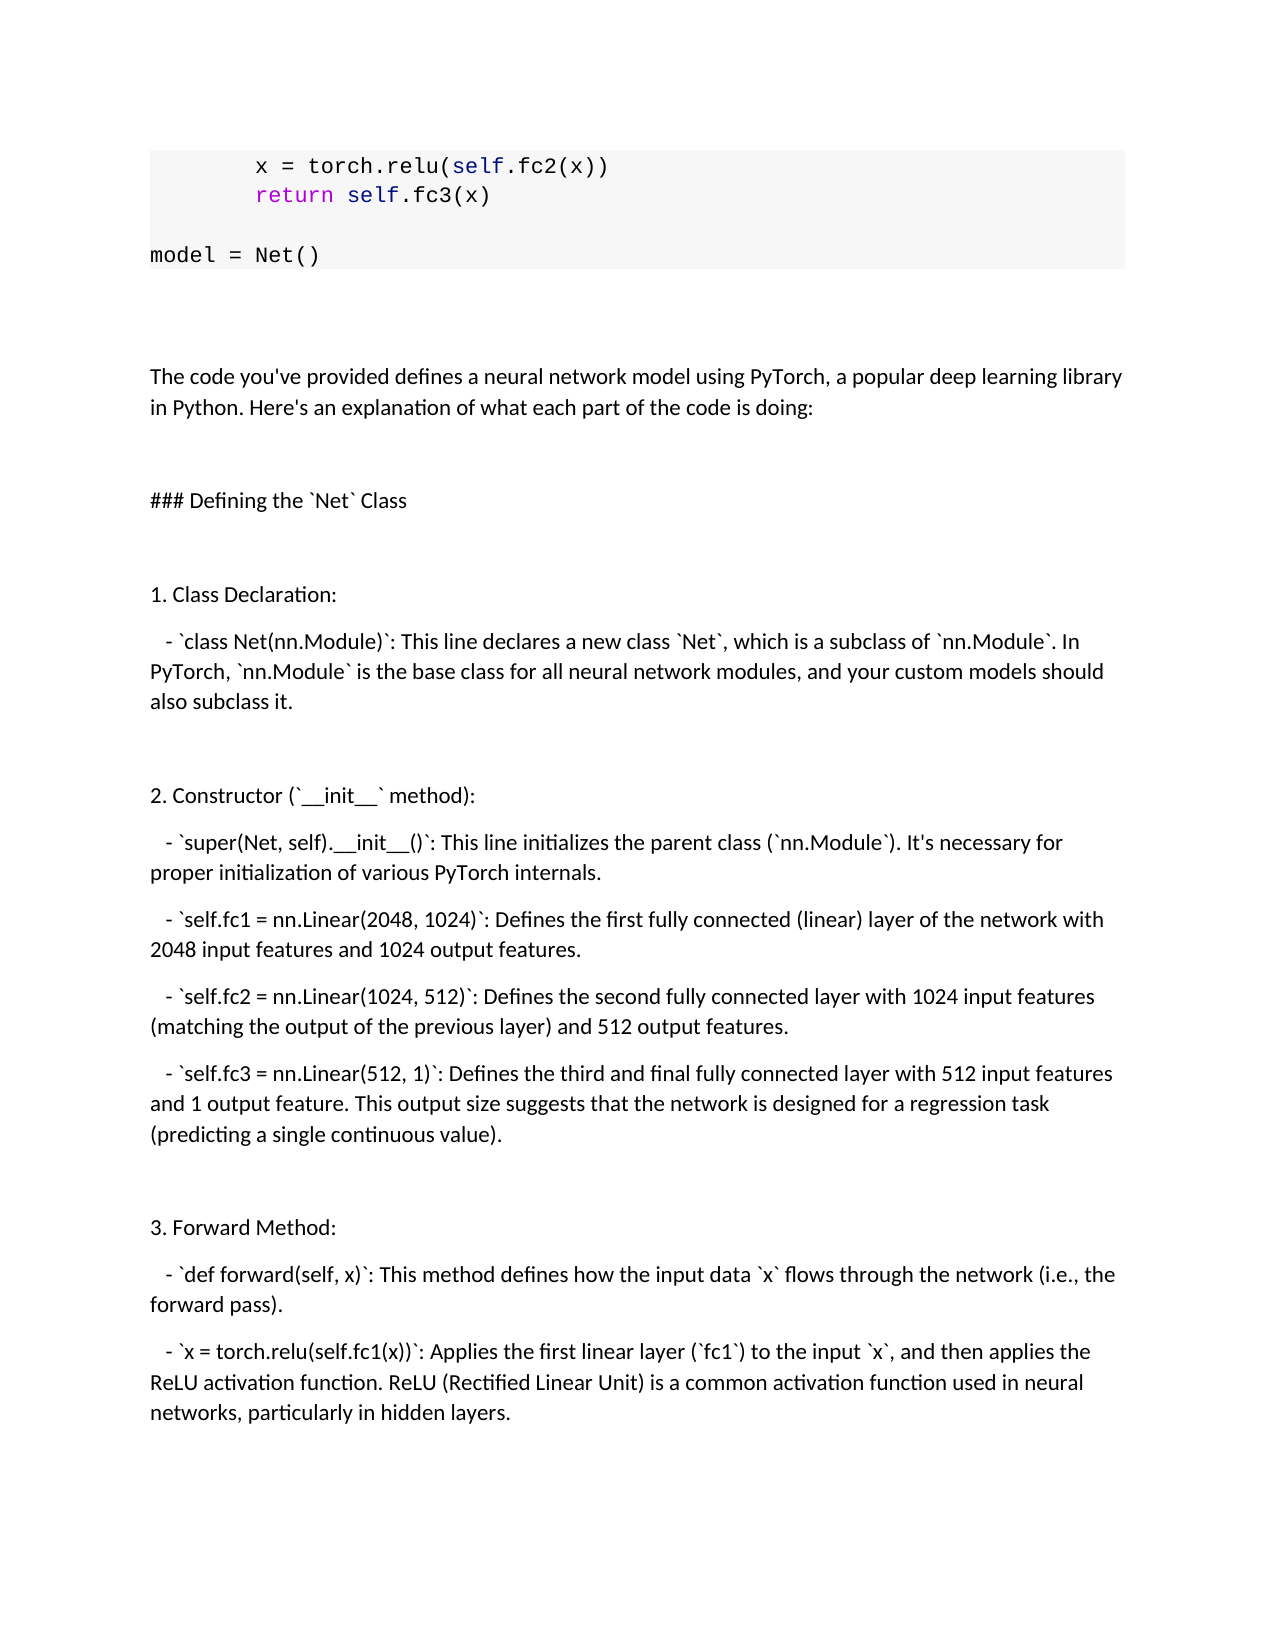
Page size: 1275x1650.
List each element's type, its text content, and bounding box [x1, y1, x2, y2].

text The code you've provided defines a neural network model using PyTorch, a popular deep learning library in Python. Here's an explanation of what each part of the code is doing: [150, 362, 1125, 421]
text model = Net() [150, 239, 1125, 269]
text - `super(Net, self).__init__()`: This line initializes the parent class (`nn.Module`). It's necessary for proper initialization of various PyTorch internals. [150, 828, 1125, 886]
text - `self.fc1 = nn.Linear(2048, 1024)`: Defines the first fully connected (linear) layer of the network with 2048 input features and 1024 output features. [150, 905, 1125, 963]
text 3. Forward Method: [150, 1213, 1125, 1242]
text ### Defining the `Net` Class [150, 486, 1125, 514]
text x = torch.relu(self.fc2(x)) [150, 150, 1125, 180]
text 2. Constructor (`__init__` method): [150, 781, 1125, 809]
text - `def forward(self, x)`: This method defines how the input data `x` flows through the network (i.e., the forward pass). [150, 1260, 1125, 1319]
text return self.fc3(x) [150, 180, 1125, 209]
text 1. Class Declaration: [150, 580, 1125, 608]
text - `class Net(nn.Module)`: This line declares a new class `Net`, which is a subclass of `nn.Module`. In PyTorch, `nn.Module` is the base class for all neural network modules, and your custom models should also subclass it. [150, 627, 1125, 716]
text - `self.fc3 = nn.Linear(512, 1)`: Defines the third and final fully connected layer with 512 input features and 1 output feature. This output size suggests that the network is designed for a regression task (predicting a single continuous value). [150, 1059, 1125, 1148]
text - `x = torch.relu(self.fc1(x))`: Applies the first linear layer (`fc1`) to the input `x`, and then applies the ReLU activation function. ReLU (Rectified Linear Unit) is a common activation function used in neural networks, particularly in hidden layers. [150, 1337, 1125, 1426]
text - `self.fc2 = nn.Linear(1024, 512)`: Defines the second fully connected layer with 1024 input features (matching the output of the previous layer) and 512 output features. [150, 982, 1125, 1041]
